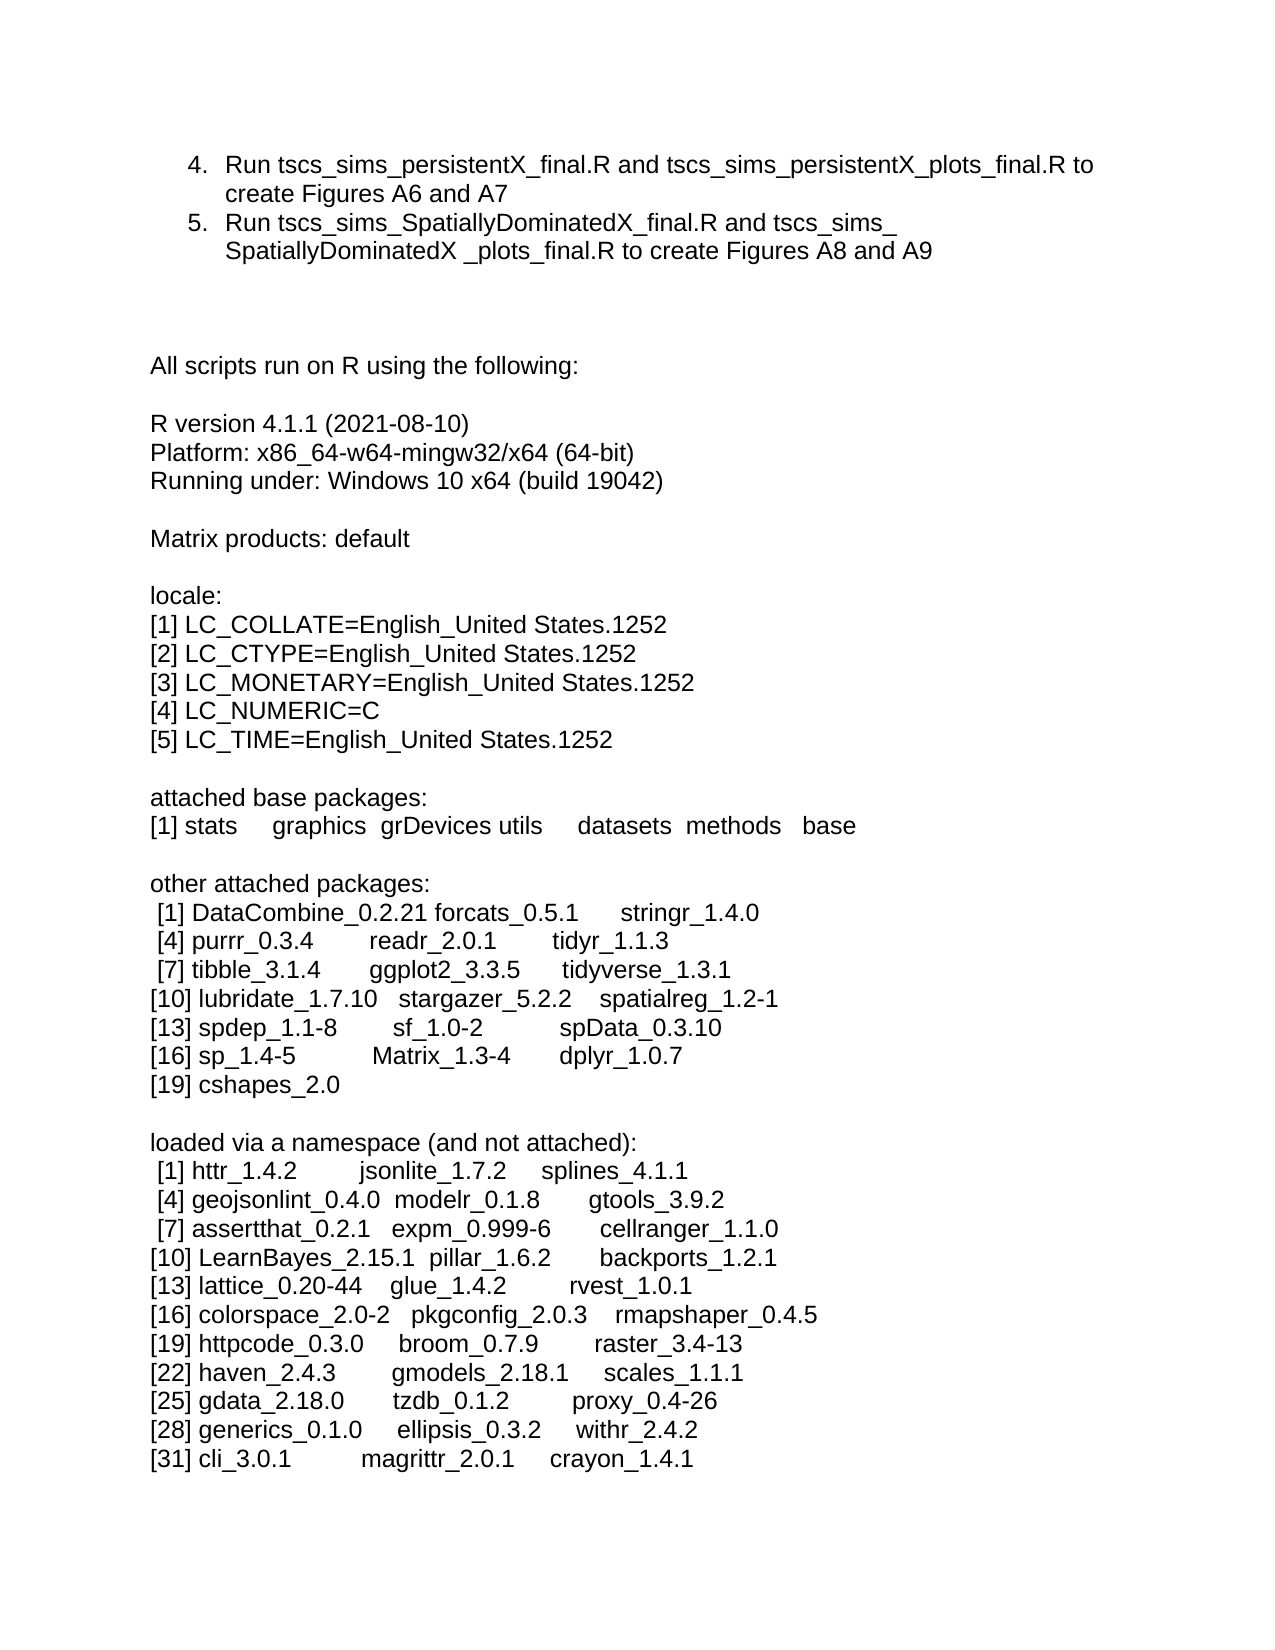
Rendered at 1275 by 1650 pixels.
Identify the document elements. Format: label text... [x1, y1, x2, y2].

text [5] LC_TIME=English_United States.1252 [150, 725, 1125, 754]
text [16] colorspace_2.0-2 pkgconfig_2.0.3 rmapshaper_0.4.5 [150, 1300, 1125, 1329]
text [2] LC_CTYPE=English_United States.1252 [150, 639, 1125, 667]
text [3] LC_MONETARY=English_United States.1252 [150, 667, 1125, 696]
text [19] cshapes_2.0 [150, 1070, 1125, 1099]
text [1] stats graphics grDevices utils datasets methods base [150, 811, 1125, 840]
text [1] LC_COLLATE=English_United States.1252 [150, 610, 1125, 639]
text [1] DataCombine_0.2.21 forcats_0.5.1 stringr_1.4.0 [150, 897, 1125, 926]
text [4] purrr_0.3.4 readr_2.0.1 tidyr_1.1.3 [150, 926, 1125, 955]
text [10] LearnBayes_2.15.1 pillar_1.6.2 backports_1.2.1 [150, 1242, 1125, 1271]
text other attached packages: [150, 869, 1125, 897]
text Running under: Windows 10 x64 (build 19042) [150, 466, 1125, 495]
text [19] httpcode_0.3.0 broom_0.7.9 raster_3.4-13 [150, 1329, 1125, 1357]
text [4] LC_NUMERIC=C [150, 696, 1125, 725]
text Platform: x86_64-w64-mingw32/x64 (64-bit) [150, 437, 1125, 466]
text [1] httr_1.4.2 jsonlite_1.7.2 splines_4.1.1 [150, 1156, 1125, 1185]
list Run tscs_sims_SpatiallyDominatedX_final.R and tscs_sims_ SpatiallyDominatedX _plots_final.R to create Figures A8 and A9 [187, 207, 1125, 265]
text All scripts run on R using the following: [150, 351, 1125, 380]
text Matrix products: default [150, 524, 1125, 552]
list Run tscs_sims_persistentX_final.R and tscs_sims_persistentX_plots_final.R to create Figures A6 and A7 [187, 150, 1125, 207]
text attached base packages: [150, 782, 1125, 811]
text [10] lubridate_1.7.10 stargazer_5.2.2 spatialreg_1.2-1 [150, 984, 1125, 1012]
text [28] generics_0.1.0 ellipsis_0.3.2 withr_2.4.2 [150, 1415, 1125, 1444]
text R version 4.1.1 (2021-08-10) [150, 409, 1125, 437]
text [22] haven_2.4.3 gmodels_2.18.1 scales_1.1.1 [150, 1357, 1125, 1386]
text [13] lattice_0.20-44 glue_1.4.2 rvest_1.0.1 [150, 1271, 1125, 1300]
text [31] cli_3.0.1 magrittr_2.0.1 crayon_1.4.1 [150, 1444, 1125, 1472]
text locale: [150, 581, 1125, 610]
text [16] sp_1.4-5 Matrix_1.3-4 dplyr_1.0.7 [150, 1041, 1125, 1070]
text [7] tibble_3.1.4 ggplot2_3.3.5 tidyverse_1.3.1 [150, 955, 1125, 984]
text [7] assertthat_0.2.1 expm_0.999-6 cellranger_1.1.0 [150, 1214, 1125, 1242]
text [4] geojsonlint_0.4.0 modelr_0.1.8 gtools_3.9.2 [150, 1185, 1125, 1214]
text loaded via a namespace (and not attached): [150, 1127, 1125, 1156]
text [13] spdep_1.1-8 sf_1.0-2 spData_0.3.10 [150, 1012, 1125, 1041]
text [25] gdata_2.18.0 tzdb_0.1.2 proxy_0.4-26 [150, 1386, 1125, 1415]
